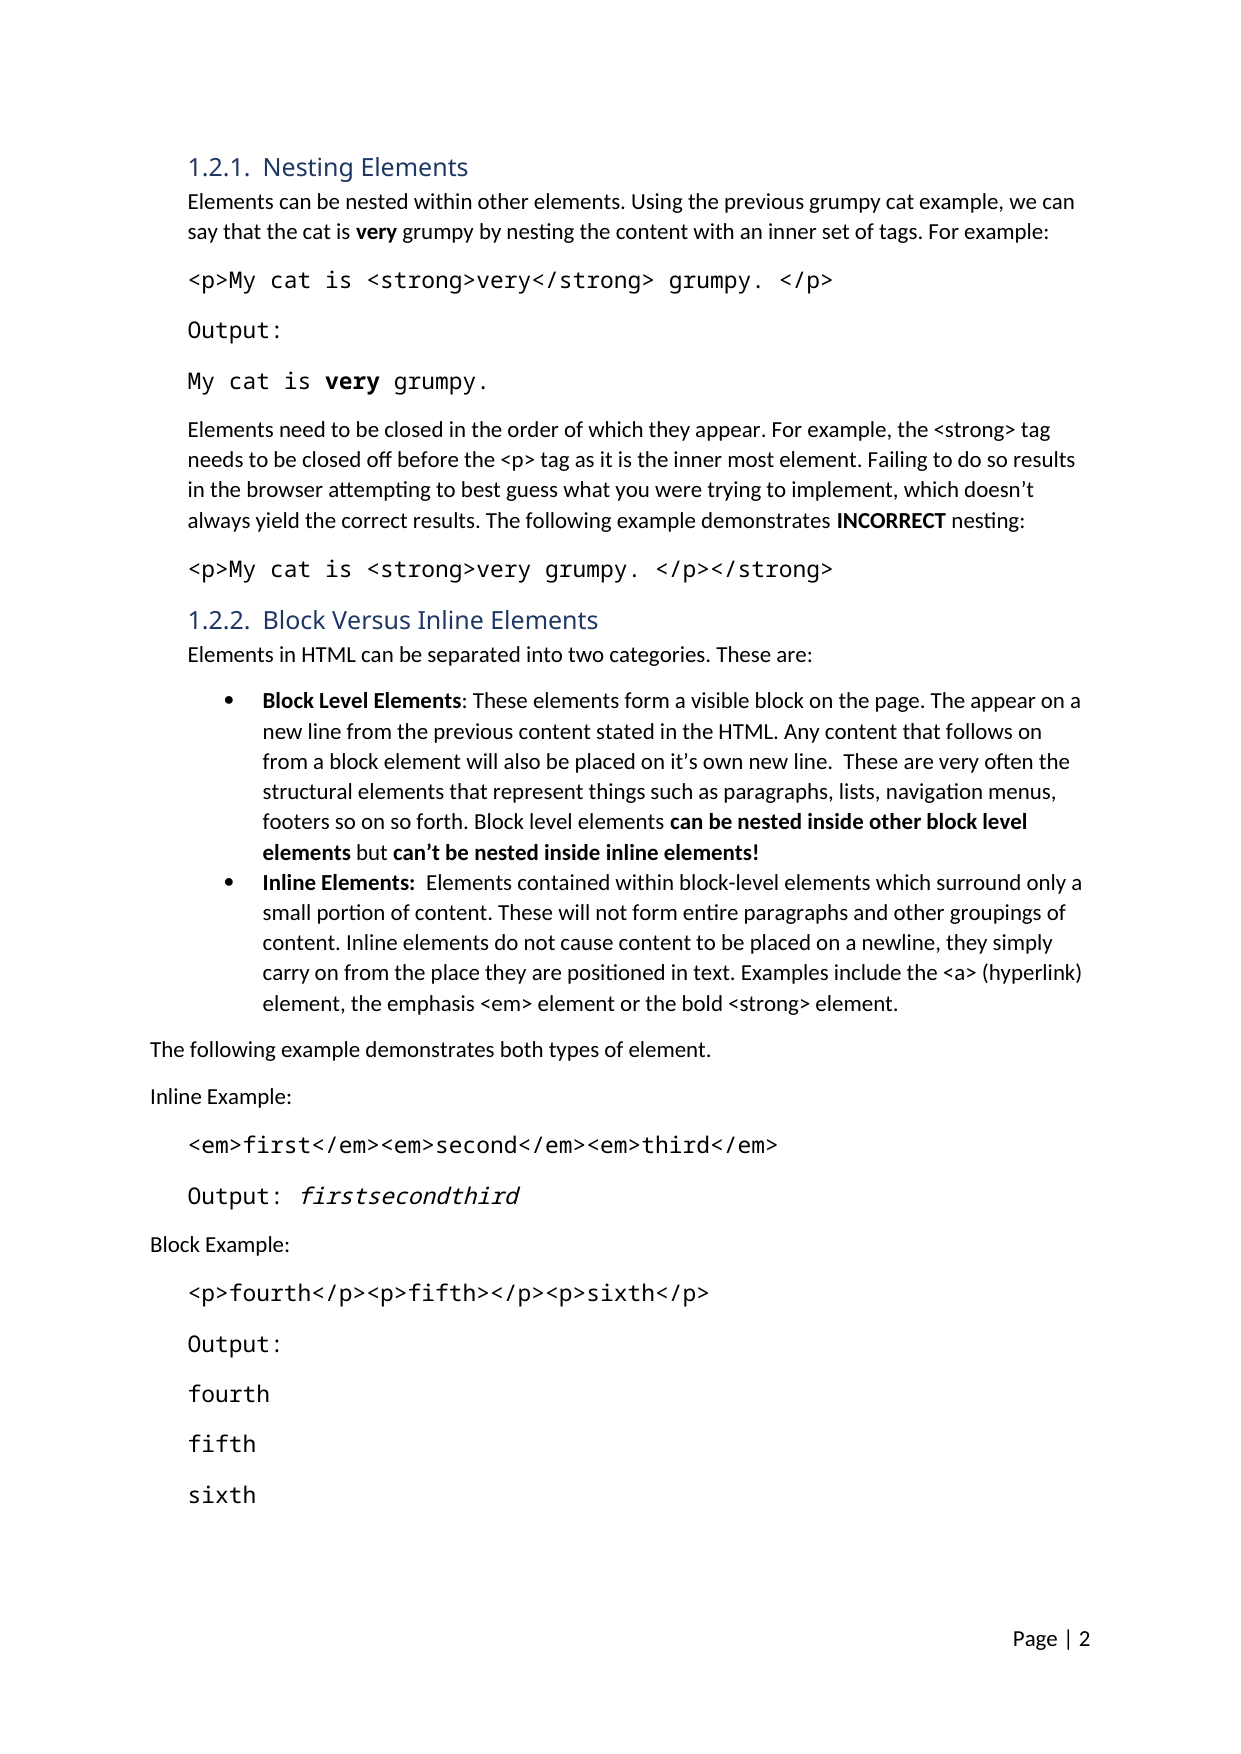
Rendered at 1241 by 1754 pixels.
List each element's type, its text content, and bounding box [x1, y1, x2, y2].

text Elements in HTML can be separated into two categories. These are: [187, 640, 1090, 668]
text Block Example: [150, 1230, 1090, 1258]
text Elements can be nested within other elements. Using the previous grumpy cat example, we can say that the cat is very grumpy by nesting the content with an inner set of tags. For example: [187, 187, 1090, 245]
text <em>first</em><em>second</em><em>third</em> [187, 1129, 1090, 1161]
text Inline Example: [150, 1082, 1090, 1111]
text My cat is very grumpy. [187, 365, 1090, 396]
text The following example demonstrates both types of element. [150, 1036, 1090, 1064]
text fifth [187, 1428, 1090, 1459]
text <p>fourth</p><p>fifth></p><p>sixth</p> [187, 1277, 1090, 1308]
text Output: [187, 314, 1090, 346]
text Output: [187, 1327, 1090, 1359]
text Output: firstsecondthird [187, 1180, 1090, 1211]
text Elements need to be closed in the order of which they appear. For example, the <strong> tag needs to be closed off before the <p> tag as it is the inner most element. Failing to do so results in the browser attempting to best guess what you were trying to implement, which doesn’t always yield the correct results. The following example demonstrates INCORRECT nesting: [187, 415, 1090, 534]
text <p>My cat is <strong>very</strong> grumpy. </p> [187, 264, 1090, 295]
subtitle Block Versus Inline Elements [187, 603, 1090, 637]
text <p>My cat is <strong>very grumpy. </p></strong> [187, 553, 1090, 584]
text fourth [187, 1378, 1090, 1409]
text sixth [187, 1479, 1090, 1510]
list Inline Elements: Elements contained within block-level elements which surround only a small portion of content. These will not form entire paragraphs and other groupings of content. Inline elements do not cause content to be placed on a newline, they simply carry on from the place they are positioned in text. Examples include the <a> (hyperlink) element, the emphasis <em> element or the bold <strong> element. [225, 868, 1090, 1017]
list Block Level Elements: These elements form a visible block on the page. The appear on a new line from the previous content stated in the HTML. Any content that follows on from a block element will also be placed on it’s own new line. These are very often the structural elements that represent things such as paragraphs, lists, navigation menus, footers so on so forth. Block level elements can be nested inside other block level elements but can’t be nested inside inline elements! [225, 687, 1090, 866]
subtitle Nesting Elements [187, 150, 1090, 184]
